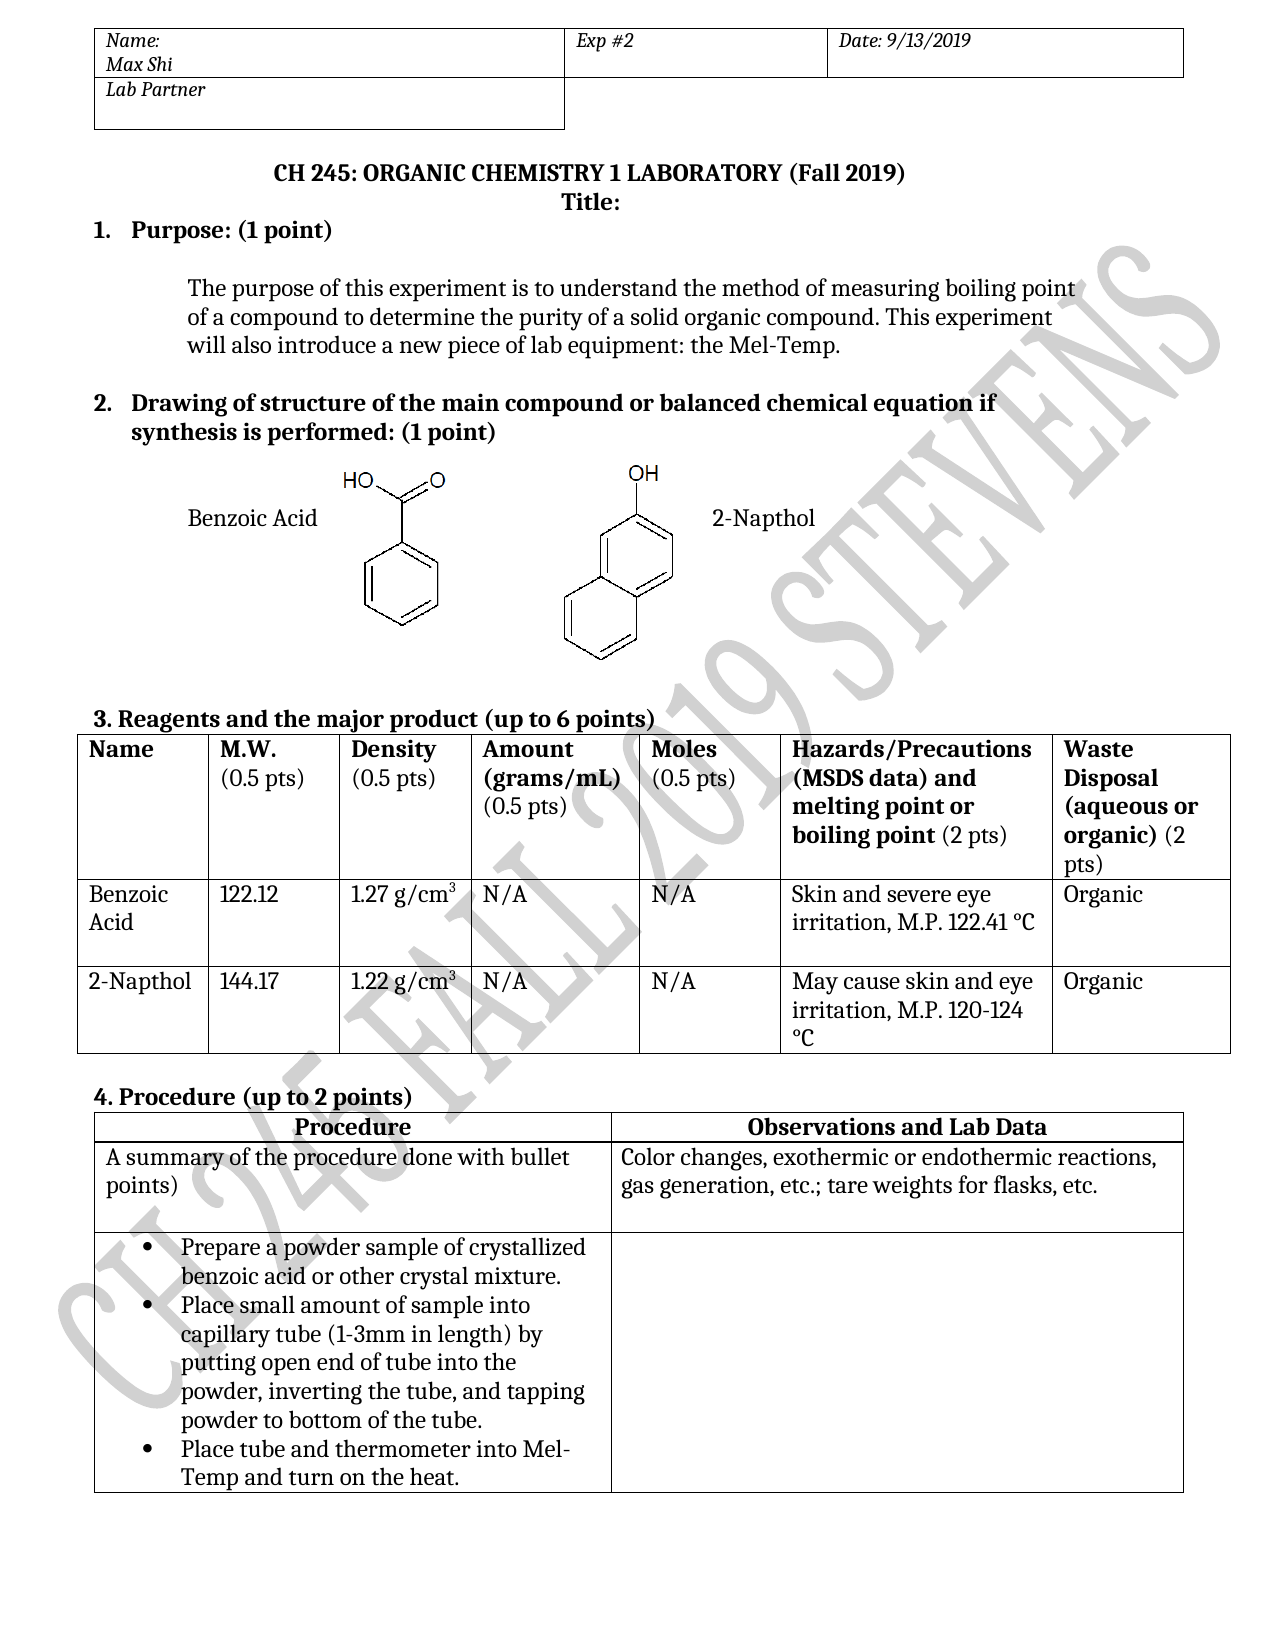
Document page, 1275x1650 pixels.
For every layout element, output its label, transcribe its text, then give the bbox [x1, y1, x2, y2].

table_header Name [78, 735, 208, 878]
picture [342, 460, 680, 663]
text Benzoic Acid 2-Napthol [649, 504, 1087, 532]
table_header Moles (0.5 pts) [640, 735, 780, 878]
table_cell Skin and severe eye irritation, M.P. 122.41 °C [781, 880, 1052, 966]
table_header Hazards/Precautions (MSDS data) and melting point or boiling point (2 pts) [781, 735, 1052, 878]
text Benzoic Acid 2-Napthol [187, 504, 391, 532]
table_cell A summary of the procedure done with bullet points) [95, 1143, 611, 1232]
table_cell 144.17 [209, 967, 339, 1053]
table_cell 122.12 [209, 880, 339, 966]
table_header Waste Disposal (aqueous or organic) (2 pts) [1053, 735, 1230, 878]
table_header Amount (grams/mL) (0.5 pts) [472, 735, 639, 878]
table_cell 1.27 g/cm3 [340, 880, 471, 966]
table_cell N/A [472, 967, 639, 1053]
table_cell N/A [640, 967, 780, 1053]
table_cell 1.22 g/cm3 [340, 967, 471, 1053]
table_cell N/A [472, 880, 639, 966]
table_cell [612, 1233, 1183, 1492]
text Title: [94, 187, 1087, 216]
table_header Density (0.5 pts) [340, 735, 471, 878]
table_cell Organic [1053, 880, 1230, 966]
table_cell 2-Napthol [78, 967, 208, 1053]
text 4. Procedure (up to 2 points) [94, 1083, 1087, 1112]
table_header M.W. (0.5 pts) [209, 735, 339, 878]
table_cell Benzoic Acid [78, 880, 208, 966]
list Purpose: (1 point) [94, 216, 1087, 245]
table_cell N/A [640, 880, 780, 966]
list Drawing of structure of the main compound or balanced chemical equation if synthesis is performed: (1 point) [94, 389, 1087, 446]
table_cell May cause skin and eye irritation, M.P. 120-124 °C [781, 967, 1052, 1053]
text CH 245: ORGANIC CHEMISTRY 1 LABORATORY (Fall 2019) [93, 159, 1087, 187]
text The purpose of this experiment is to understand the method of measuring boiling point of a compound to determine the purity of a solid organic compound. This experiment will also introduce a new piece of lab equipment: the Mel-Temp. [187, 274, 1087, 360]
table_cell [95, 1233, 611, 1492]
table_header Procedure [95, 1113, 611, 1141]
text 3. Reagents and the major product (up to 6 points) [94, 705, 1087, 734]
table_cell Color changes, exothermic or endothermic reactions, gas generation, etc.; tare weights for flasks, etc. [612, 1143, 1183, 1232]
table_cell Organic [1053, 967, 1230, 1053]
table_header Observations and Lab Data [612, 1113, 1183, 1141]
